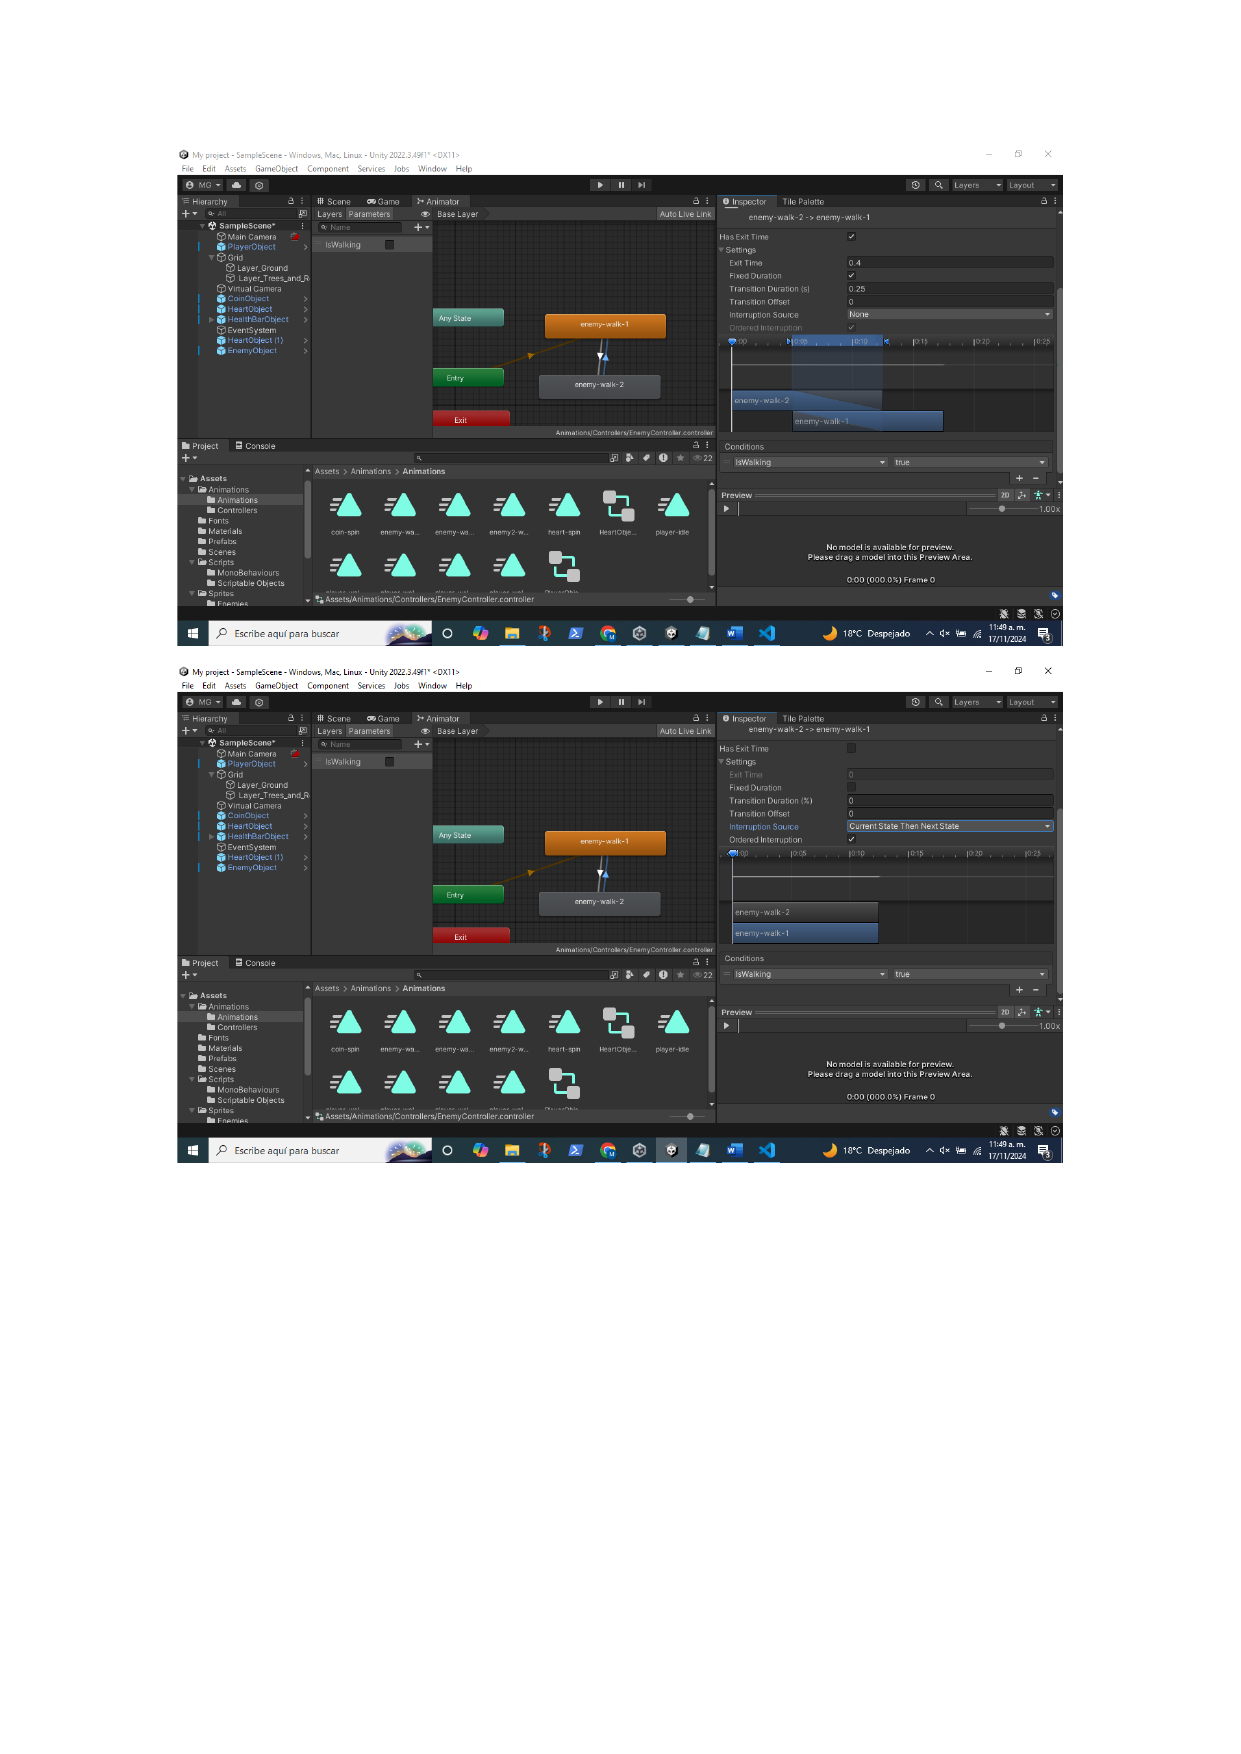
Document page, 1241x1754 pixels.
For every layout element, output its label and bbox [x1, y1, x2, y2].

picture [177, 664, 1063, 1163]
picture [177, 147, 1063, 646]
